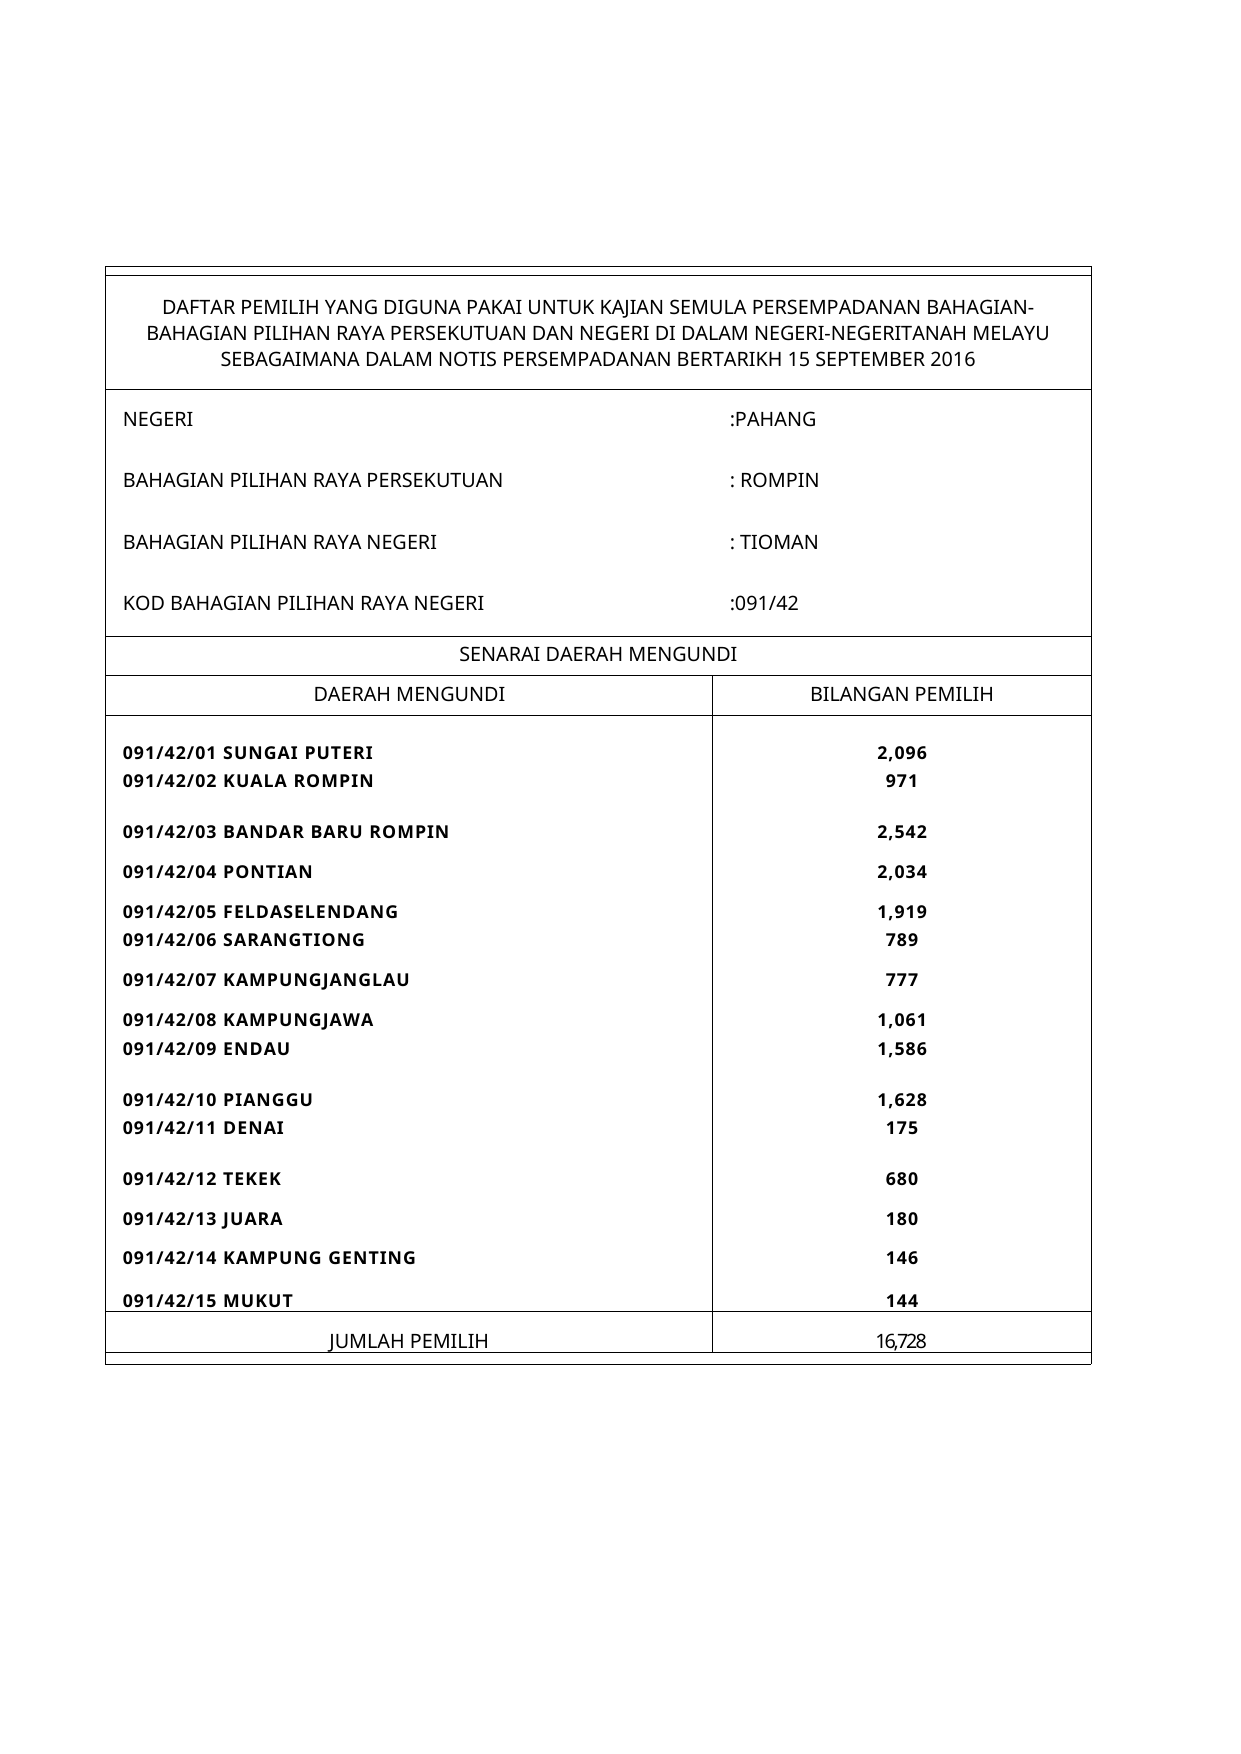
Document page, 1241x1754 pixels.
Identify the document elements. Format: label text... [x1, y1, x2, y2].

table_cell SENARAI DAERAH MENGUNDI [106, 637, 1091, 675]
table_cell 091/42/07 KAMPUNGJANGLAU [106, 961, 712, 1002]
table_cell BAHAGIAN PILIHAN RAYA PERSEKUTUAN [106, 451, 713, 513]
table_cell : TIOMAN [713, 513, 1091, 574]
table_cell 16,728 [713, 1312, 1091, 1352]
table_cell 1,586 [713, 1041, 1091, 1081]
table_cell 091/42/11 DENAI [106, 1121, 712, 1161]
table_cell 2,096 [713, 716, 1091, 763]
table_header DAFTAR PEMILIH YANG DIGUNA PAKAI UNTUK KAJIAN SEMULA PERSEMPADANAN BAHAGIAN- BAHAGIAN PILIHAN RAYA PERSEKUTUAN DAN NEGERI DI DALAM NEGERI-NEGERITANAH MELAYU SEBAGAIMANA DALAM NOTIS PERSEMPADANAN BERTARIKH 15 SEPTEMBER 2016 [106, 276, 1091, 389]
table_cell 091/42/04 PONTIAN [106, 842, 712, 882]
table_cell 777 [713, 961, 1091, 1002]
table_cell JUMLAH PEMILIH [106, 1312, 712, 1352]
table_cell 144 [713, 1279, 1091, 1311]
table_cell 091/42/01 SUNGAI PUTERI [106, 716, 712, 763]
table_cell 2,034 [713, 842, 1091, 882]
table_cell 971 [713, 763, 1091, 802]
table_cell 091/42/15 MUKUT [106, 1279, 712, 1311]
table_cell 091/42/05 FELDASELENDANG [106, 882, 712, 922]
table_cell 180 [713, 1200, 1091, 1240]
table_cell 789 [713, 922, 1091, 961]
table_cell : ROMPIN [713, 451, 1091, 513]
table_cell 1,919 [713, 882, 1091, 922]
table_cell 680 [713, 1161, 1091, 1200]
table_cell 146 [713, 1240, 1091, 1279]
table_cell BILANGAN PEMILIH [713, 676, 1091, 715]
table_cell KOD BAHAGIAN PILIHAN RAYA NEGERI [106, 574, 713, 636]
table_cell 091/42/02 KUALA ROMPIN [106, 763, 712, 802]
table_cell 091/42/09 ENDAU [106, 1041, 712, 1081]
table_cell NEGERI [106, 390, 713, 451]
table_cell :091/42 [713, 574, 1091, 636]
table_cell 2,542 [713, 802, 1091, 842]
table_cell 091/42/08 KAMPUNGJAWA [106, 1002, 712, 1041]
table_cell 175 [713, 1121, 1091, 1161]
table_cell DAERAH MENGUNDI [106, 676, 712, 715]
table_cell 091/42/10 PIANGGU [106, 1081, 712, 1121]
table_cell BAHAGIAN PILIHAN RAYA NEGERI [106, 513, 713, 574]
table_cell 1,061 [713, 1002, 1091, 1041]
table_cell 091/42/03 BANDAR BARU ROMPIN [106, 802, 712, 842]
table_cell 1,628 [713, 1081, 1091, 1121]
table_cell 091/42/06 SARANGTIONG [106, 922, 712, 961]
table_cell 091/42/14 KAMPUNG GENTING [106, 1240, 712, 1279]
table_cell :PAHANG [713, 390, 1091, 451]
table_cell 091/42/13 JUARA [106, 1200, 712, 1240]
table_cell 091/42/12 TEKEK [106, 1161, 712, 1200]
